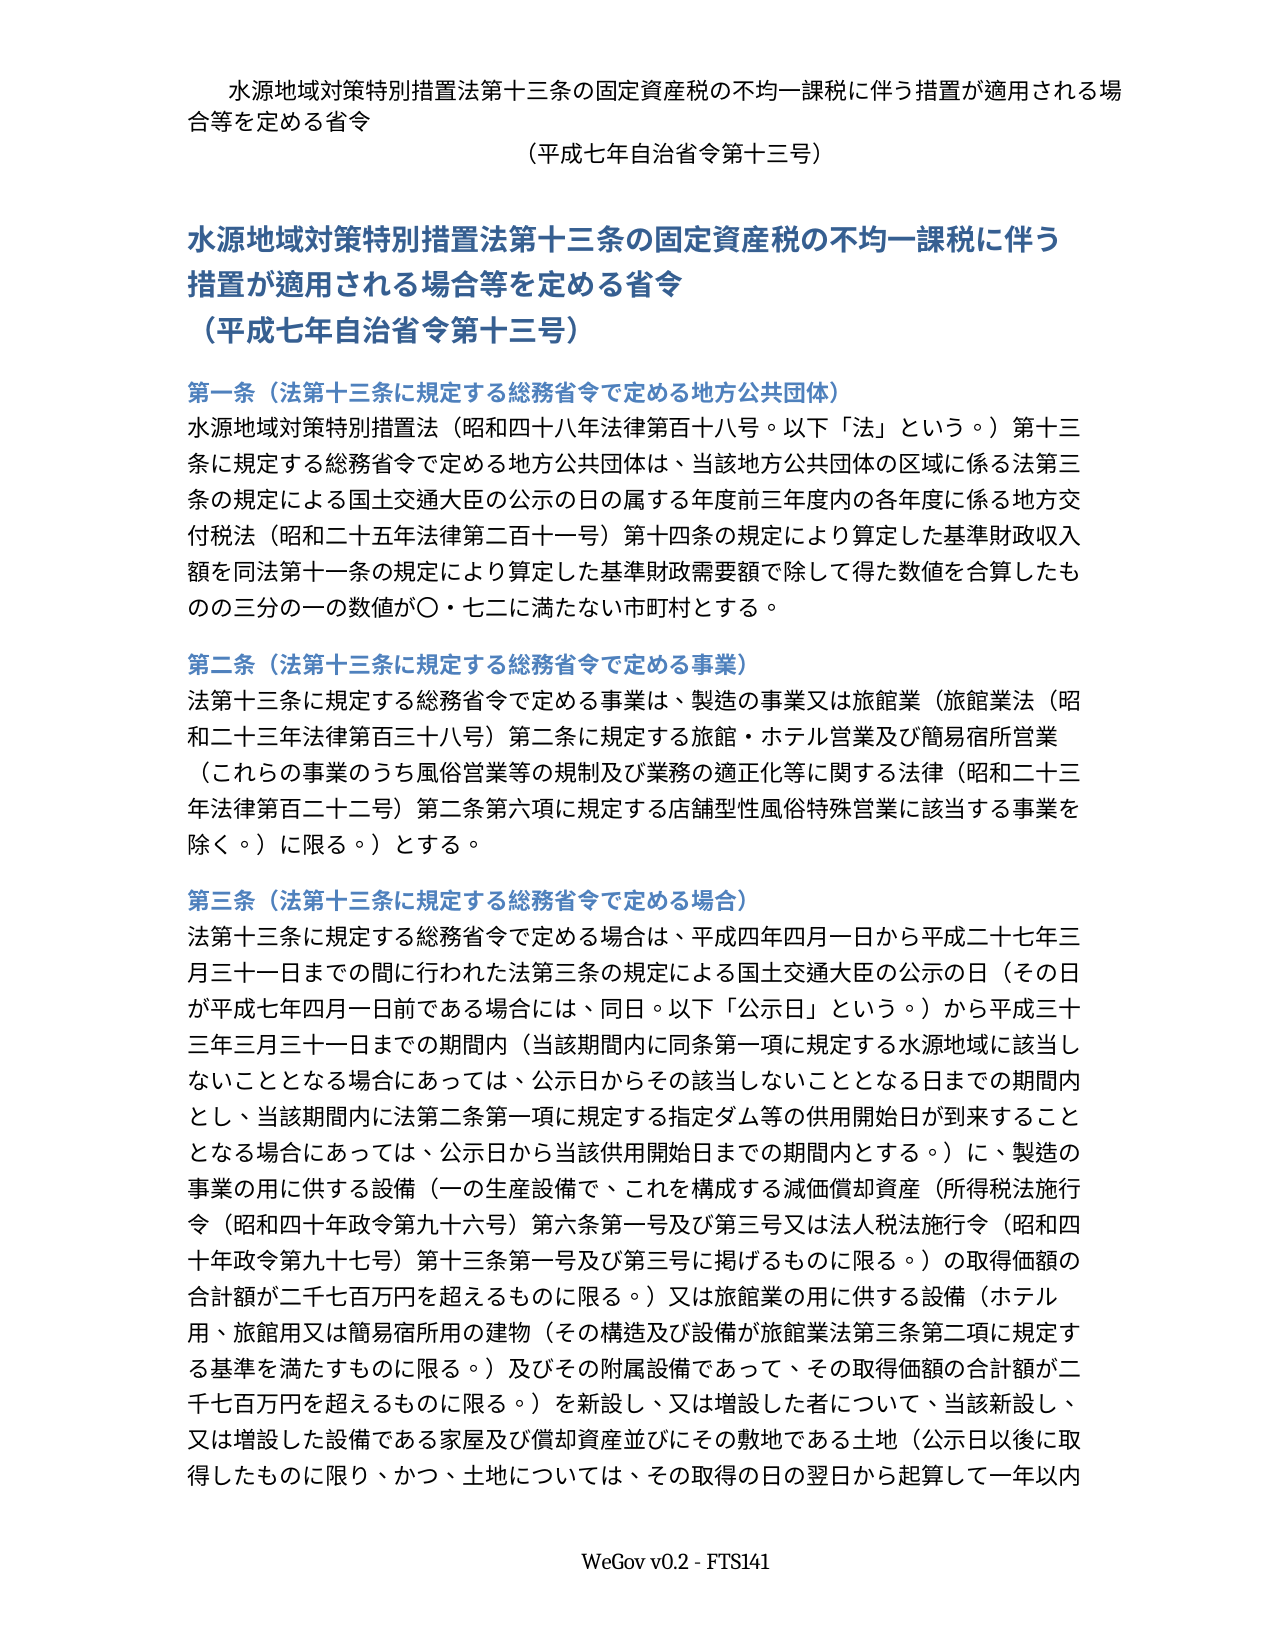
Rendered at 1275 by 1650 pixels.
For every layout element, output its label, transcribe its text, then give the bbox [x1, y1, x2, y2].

text 法第十三条に規定する総務省令で定める事業は、製造の事業又は旅館業（旅館業法（昭和二十三年法律第百三十八号）第二条に規定する旅館・ホテル営業及び簡易宿所営業（これらの事業のうち風俗営業等の規制及び業務の適正化等に関する法律（昭和二十三年法律第百二十二号）第二条第六項に規定する店舗型性風俗特殊営業に該当する事業を除く。）に限る。）とする。 [187, 685, 1087, 860]
subtitle 水源地域対策特別措置法第十三条の固定資産税の不均一課税に伴う措置が適用される場合等を定める省令 （平成七年自治省令第十三号） [187, 219, 1087, 350]
subtitle 第一条（法第十三条に規定する総務省令で定める地方公共団体） [187, 376, 1087, 408]
subtitle 第三条（法第十三条に規定する総務省令で定める場合） [187, 885, 1087, 917]
text 水源地域対策特別措置法（昭和四十八年法律第百十八号。以下「法」という。）第十三条に規定する総務省令で定める地方公共団体は、当該地方公共団体の区域に係る法第三条の規定による国土交通大臣の公示の日の属する年度前三年度内の各年度に係る地方交付税法（昭和二十五年法律第二百十一号）第十四条の規定により算定した基準財政収入額を同法第十一条の規定により算定した基準財政需要額で除して得た数値を合算したものの三分の一の数値が〇・七二に満たない市町村とする。 [187, 412, 1087, 623]
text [187, 921, 1087, 1492]
subtitle 第二条（法第十三条に規定する総務省令で定める事業） [187, 649, 1087, 680]
